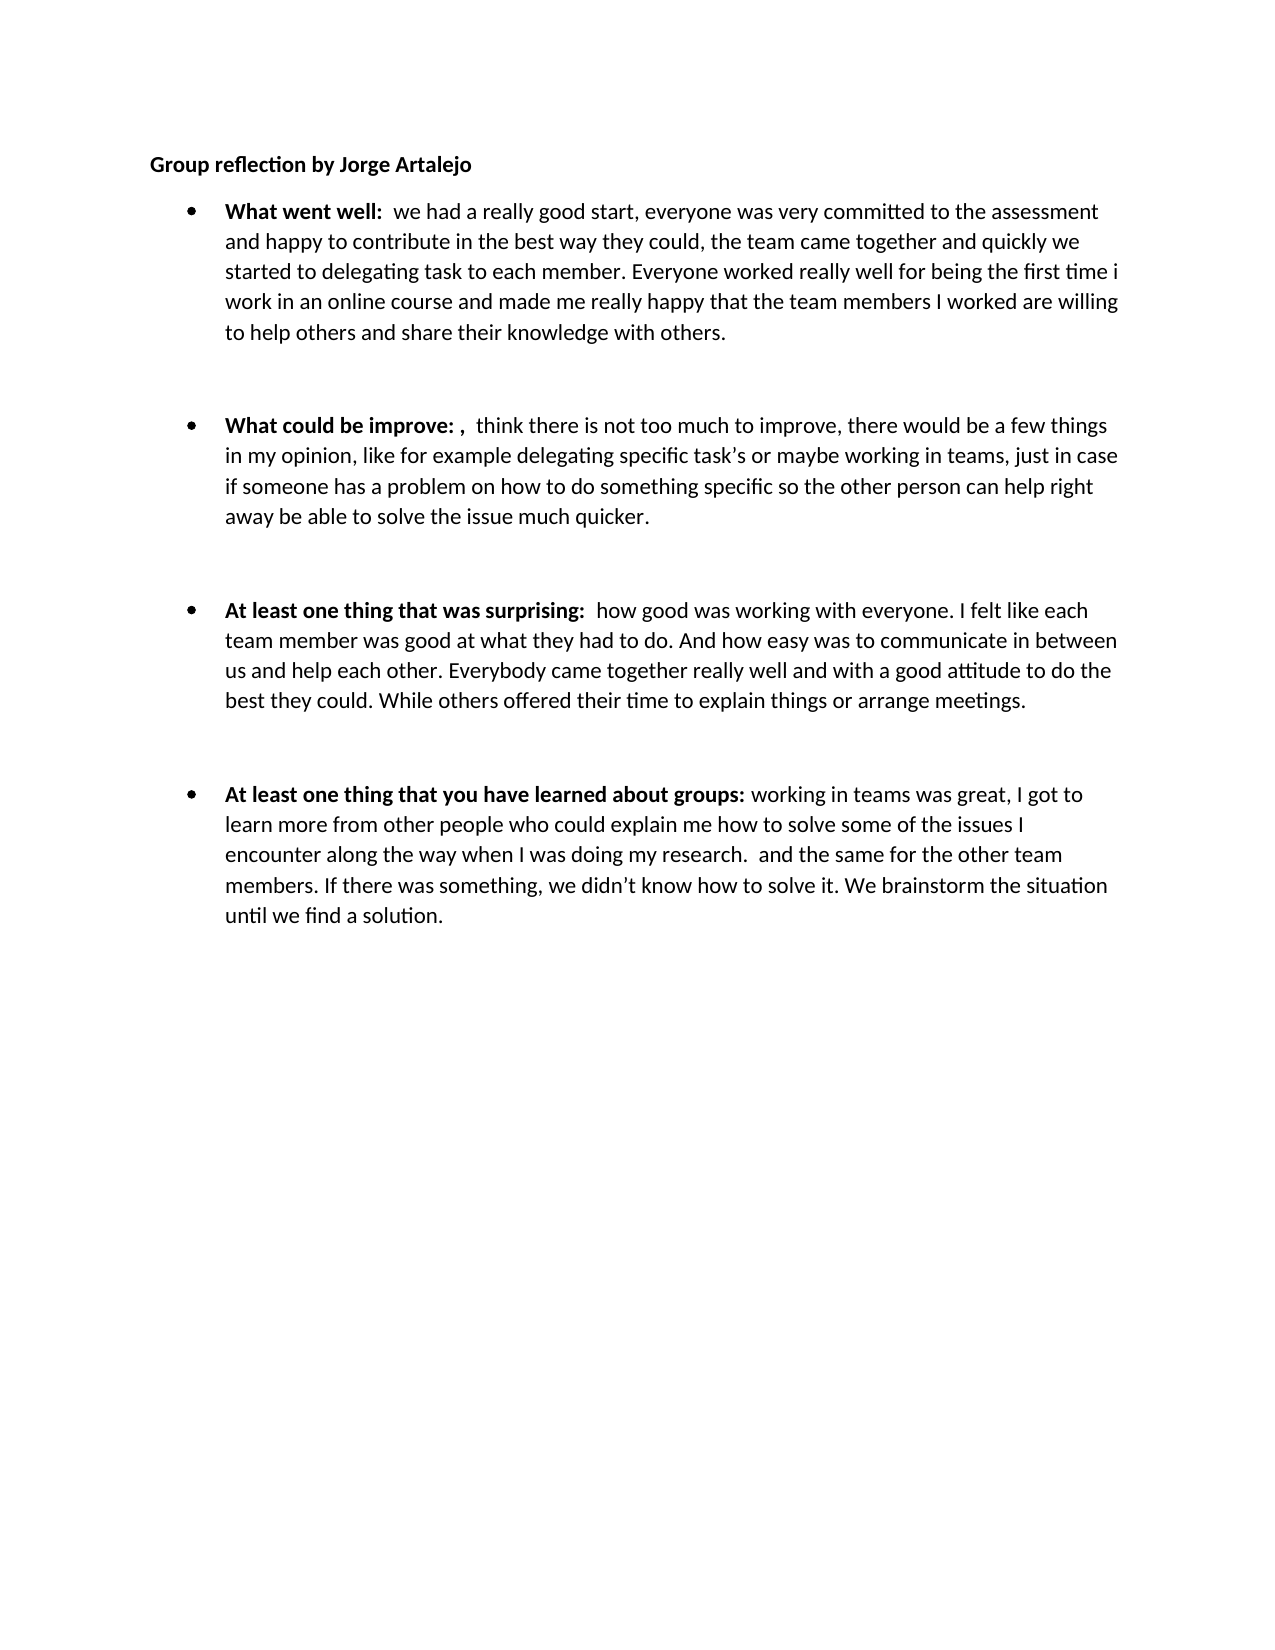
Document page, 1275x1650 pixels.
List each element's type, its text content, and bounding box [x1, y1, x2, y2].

text Group reflection by Jorge Artalejo [150, 150, 1125, 178]
list What went well: we had a really good start, everyone was very committed to the assessment and happy to contribute in the best way they could, the team came together and quickly we started to delegating task to each member. Everyone worked really well for being the first time i work in an online course and made me really happy that the team members I worked are willing to help others and share their knowledge with others. [187, 197, 1125, 346]
list At least one thing that was surprising: how good was working with everyone. I felt like each team member was good at what they had to do. And how easy was to communicate in between us and help each other. Everybody came together really well and with a good attitude to do the best they could. While others offered their time to explain things or arrange meetings. [187, 596, 1125, 714]
list What could be improve: , think there is not too much to improve, there would be a few things in my opinion, like for example delegating specific task’s or maybe working in teams, just in case if someone has a problem on how to do something specific so the other person can help right away be able to solve the issue much quicker. [187, 411, 1125, 530]
list At least one thing that you have learned about groups: working in teams was great, I got to learn more from other people who could explain me how to solve some of the issues I encounter along the way when I was doing my research. and the same for the other team members. If there was something, we didn’t know how to solve it. We brainstorm the situation until we find a solution. [187, 780, 1125, 929]
